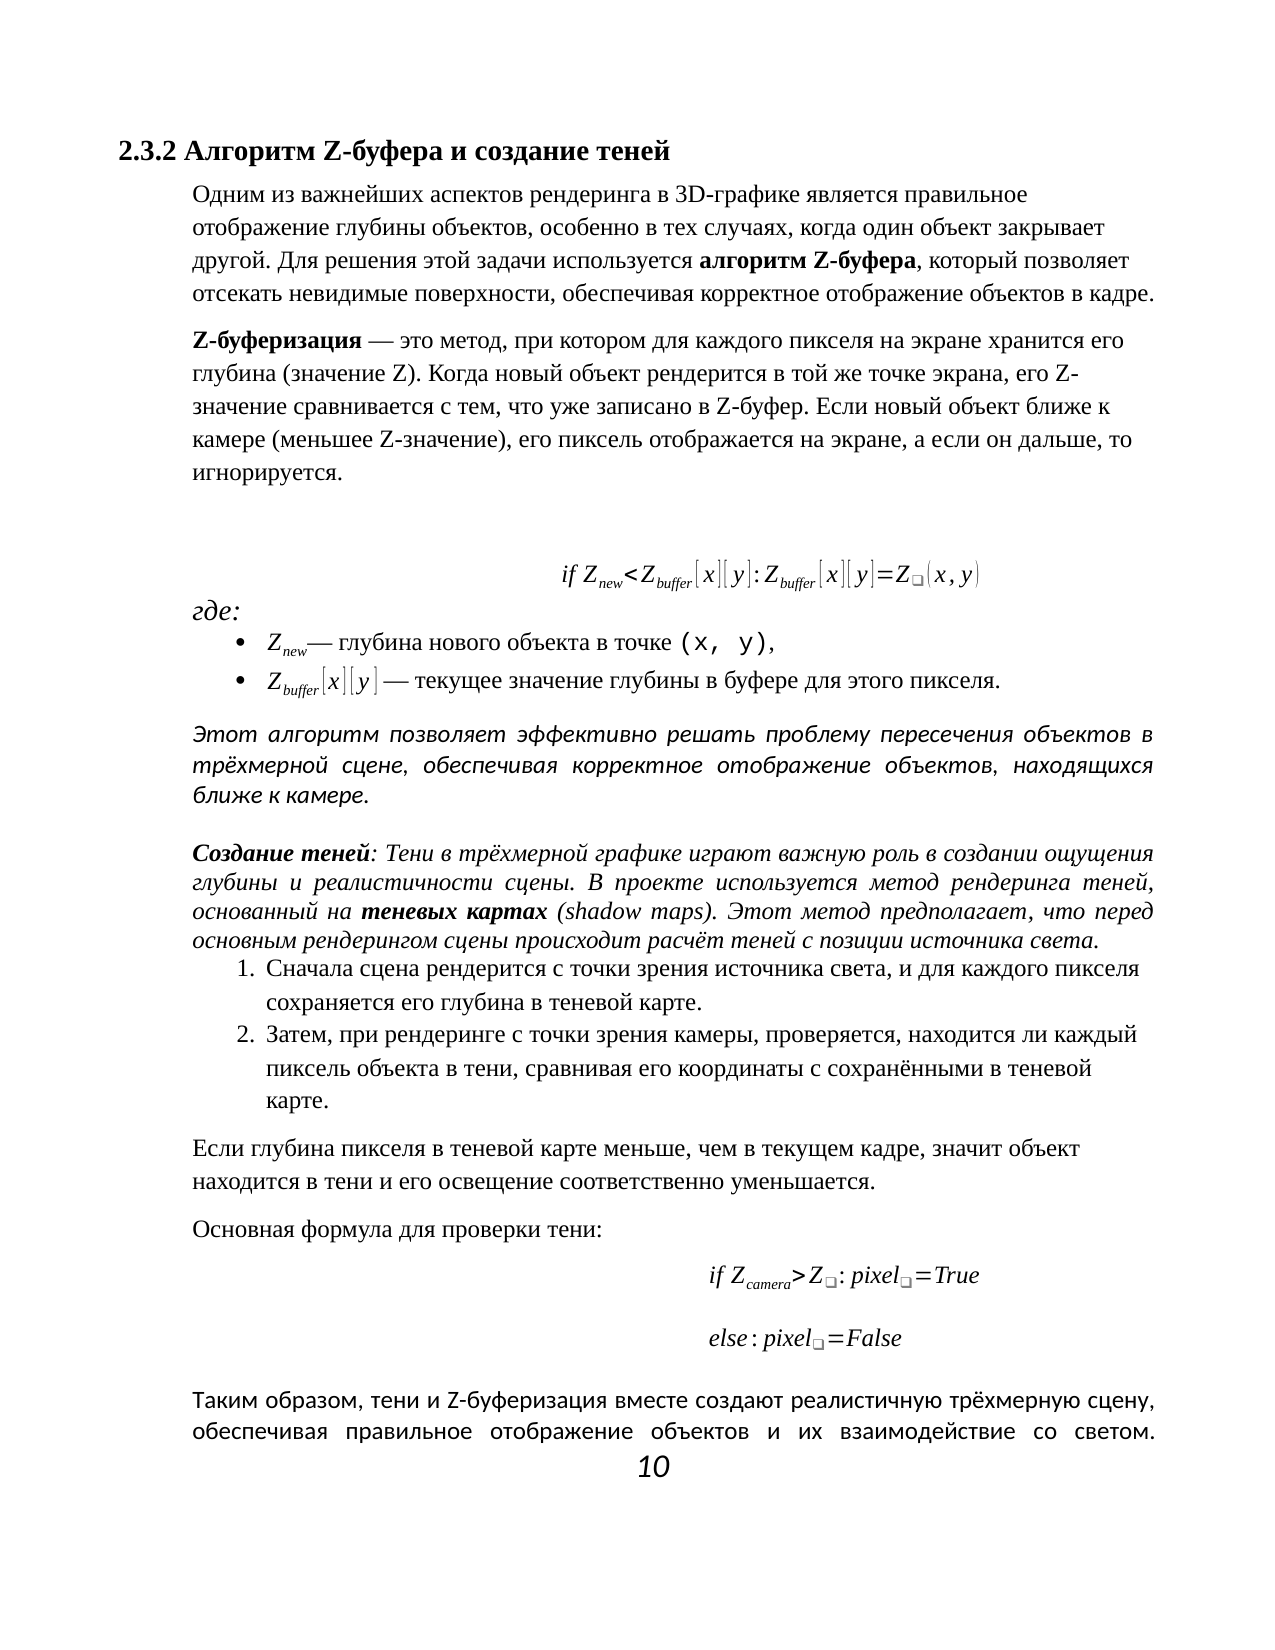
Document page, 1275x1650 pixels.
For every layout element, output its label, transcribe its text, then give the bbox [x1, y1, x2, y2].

text Одним из важнейших аспектов рендеринга в 3D-графике является правильное отображение глубины объектов, особенно в тех случаях, когда один объект закрывает другой. Для решения этой задачи используется алгоритм Z-буфера, который позволяет отсекать невидимые поверхности, обеспечивая корректное отображение объектов в кадре. [192, 179, 1157, 307]
text Основная формула для проверки тени: [192, 1214, 1157, 1243]
subtitle 2.3.2 Алгоритм Z-буфера и создание теней [118, 133, 1157, 166]
text Z-буферизация — это метод, при котором для каждого пикселя на экране хранится его глубина (значение Z). Когда новый объект рендерится в той же точке экрана, его Z-значение сравнивается с тем, что уже записано в Z-буфер. Если новый объект ближе к камере (меньшее Z-значение), его пиксель отображается на экране, а если он дальше, то игнорируется. [192, 325, 1157, 486]
list — глубина нового объекта в точке (x, y), [236, 627, 1157, 661]
list Сначала сцена рендерится с точки зрения источника света, и для каждого пикселя сохраняется его глубина в теневой карте. [236, 953, 1157, 1015]
text Таким образом, тени и Z-буферизация вместе создают реалистичную трёхмерную сцену, обеспечивая правильное отображение объектов и их взаимодействие со светом. 10 [192, 1384, 1157, 1486]
text Если глубина пикселя в теневой карте меньше, чем в текущем кадре, значит объект находится в тени и его освещение соответственно уменьшается. [192, 1133, 1157, 1195]
text где: [192, 593, 1157, 627]
list — текущее значение глубины в буфере для этого пикселя. [236, 665, 1157, 699]
list Затем, при рендеринге с точки зрения камеры, проверяется, находится ли каждый пиксель объекта в тени, сравнивая его координаты с сохранёнными в теневой карте. [236, 1019, 1157, 1114]
text Этот алгоритм позволяет эффективно решать проблему пересечения объектов в трёхмерной сцене, обеспечивая корректное отображение объектов, находящихся ближе к камере. [192, 718, 1157, 810]
text Создание теней: Тени в трёхмерной графике играют важную роль в создании ощущения глубины и реалистичности сцены. В проекте используется метод рендеринга теней, основанный на теневых картах (shadow maps). Этот метод предполагает, что перед основным рендерингом сцены происходит расчёт теней с позиции источника света. [192, 838, 1157, 953]
